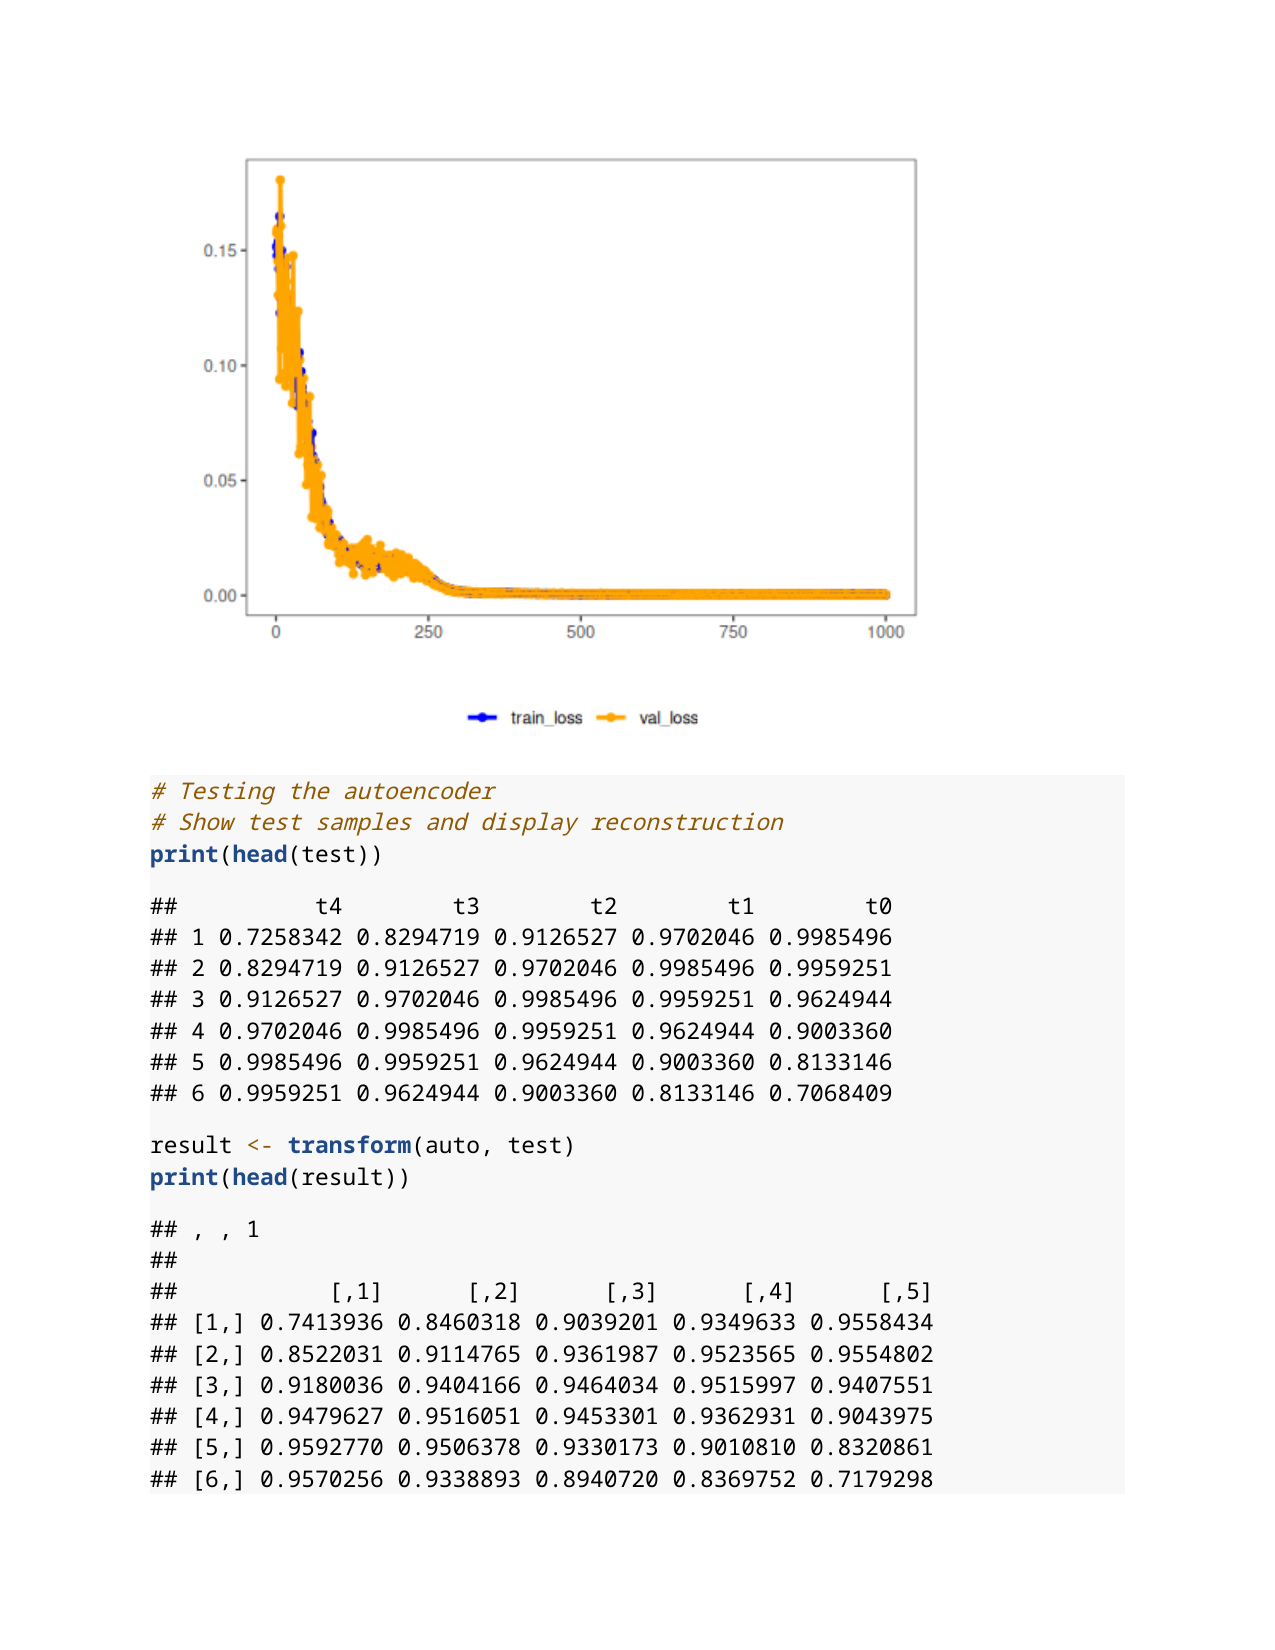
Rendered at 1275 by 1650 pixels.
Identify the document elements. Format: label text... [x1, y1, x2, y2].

picture [168, 150, 927, 757]
text result <- transform(auto, test) print(head(result)) [411, 1129, 1125, 1192]
text # Testing the autoencoder # Show test samples and display reconstruction print(head(test)) [384, 775, 1125, 869]
text ## t4 t3 t2 t1 t0 ## 1 0.7258342 0.8294719 0.9126527 0.9702046 0.9985496 ## 2 0.8294719 0.9126527 0.9702046 0.9985496 0.9959251 ## 3 0.9126527 0.9702046 0.9985496 0.9959251 0.9624944 ## 4 0.9702046 0.9985496 0.9959251 0.9624944 0.9003360 ## 5 0.9985496 0.9959251 0.9624944 0.9003360 0.8133146 ## 6 0.9959251 0.9624944 0.9003360 0.8133146 0.7068409 [150, 890, 1125, 1108]
text ## , , 1 ## ## [,1] [,2] [,3] [,4] [,5] ## [1,] 0.7413936 0.8460318 0.9039201 0.9349633 0.9558434 ## [2,] 0.8522031 0.9114765 0.9361987 0.9523565 0.9554802 ## [3,] 0.9180036 0.9404166 0.9464034 0.9515997 0.9407551 ## [4,] 0.9479627 0.9516051 0.9453301 0.9362931 0.9043975 ## [5,] 0.9592770 0.9506378 0.9330173 0.9010810 0.8320861 ## [6,] 0.9570256 0.9338893 0.8940720 0.8369752 0.7179298 [150, 1213, 1125, 1494]
